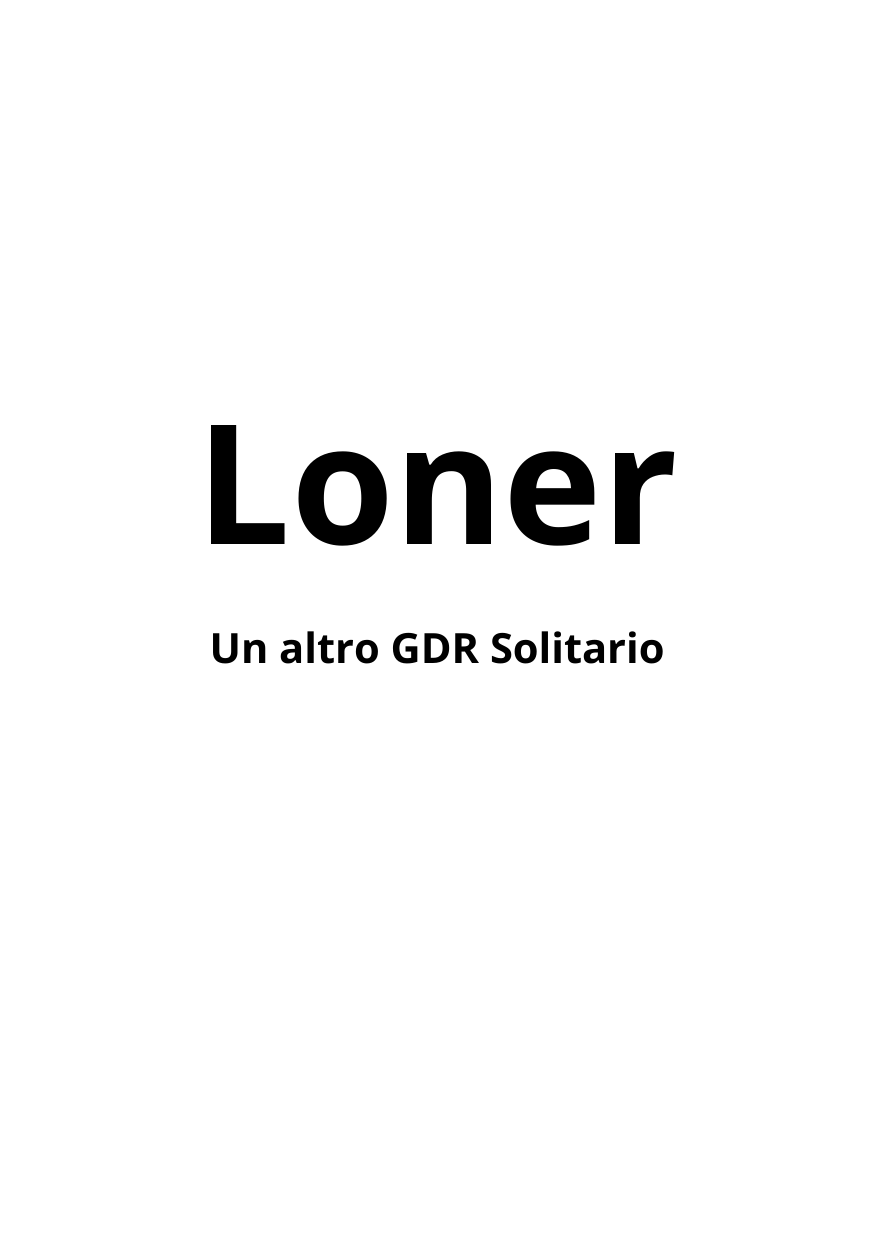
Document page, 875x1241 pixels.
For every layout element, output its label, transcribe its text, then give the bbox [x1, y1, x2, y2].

title Loner [75, 367, 799, 593]
subtitle Un altro GDR Solitario [75, 618, 799, 675]
